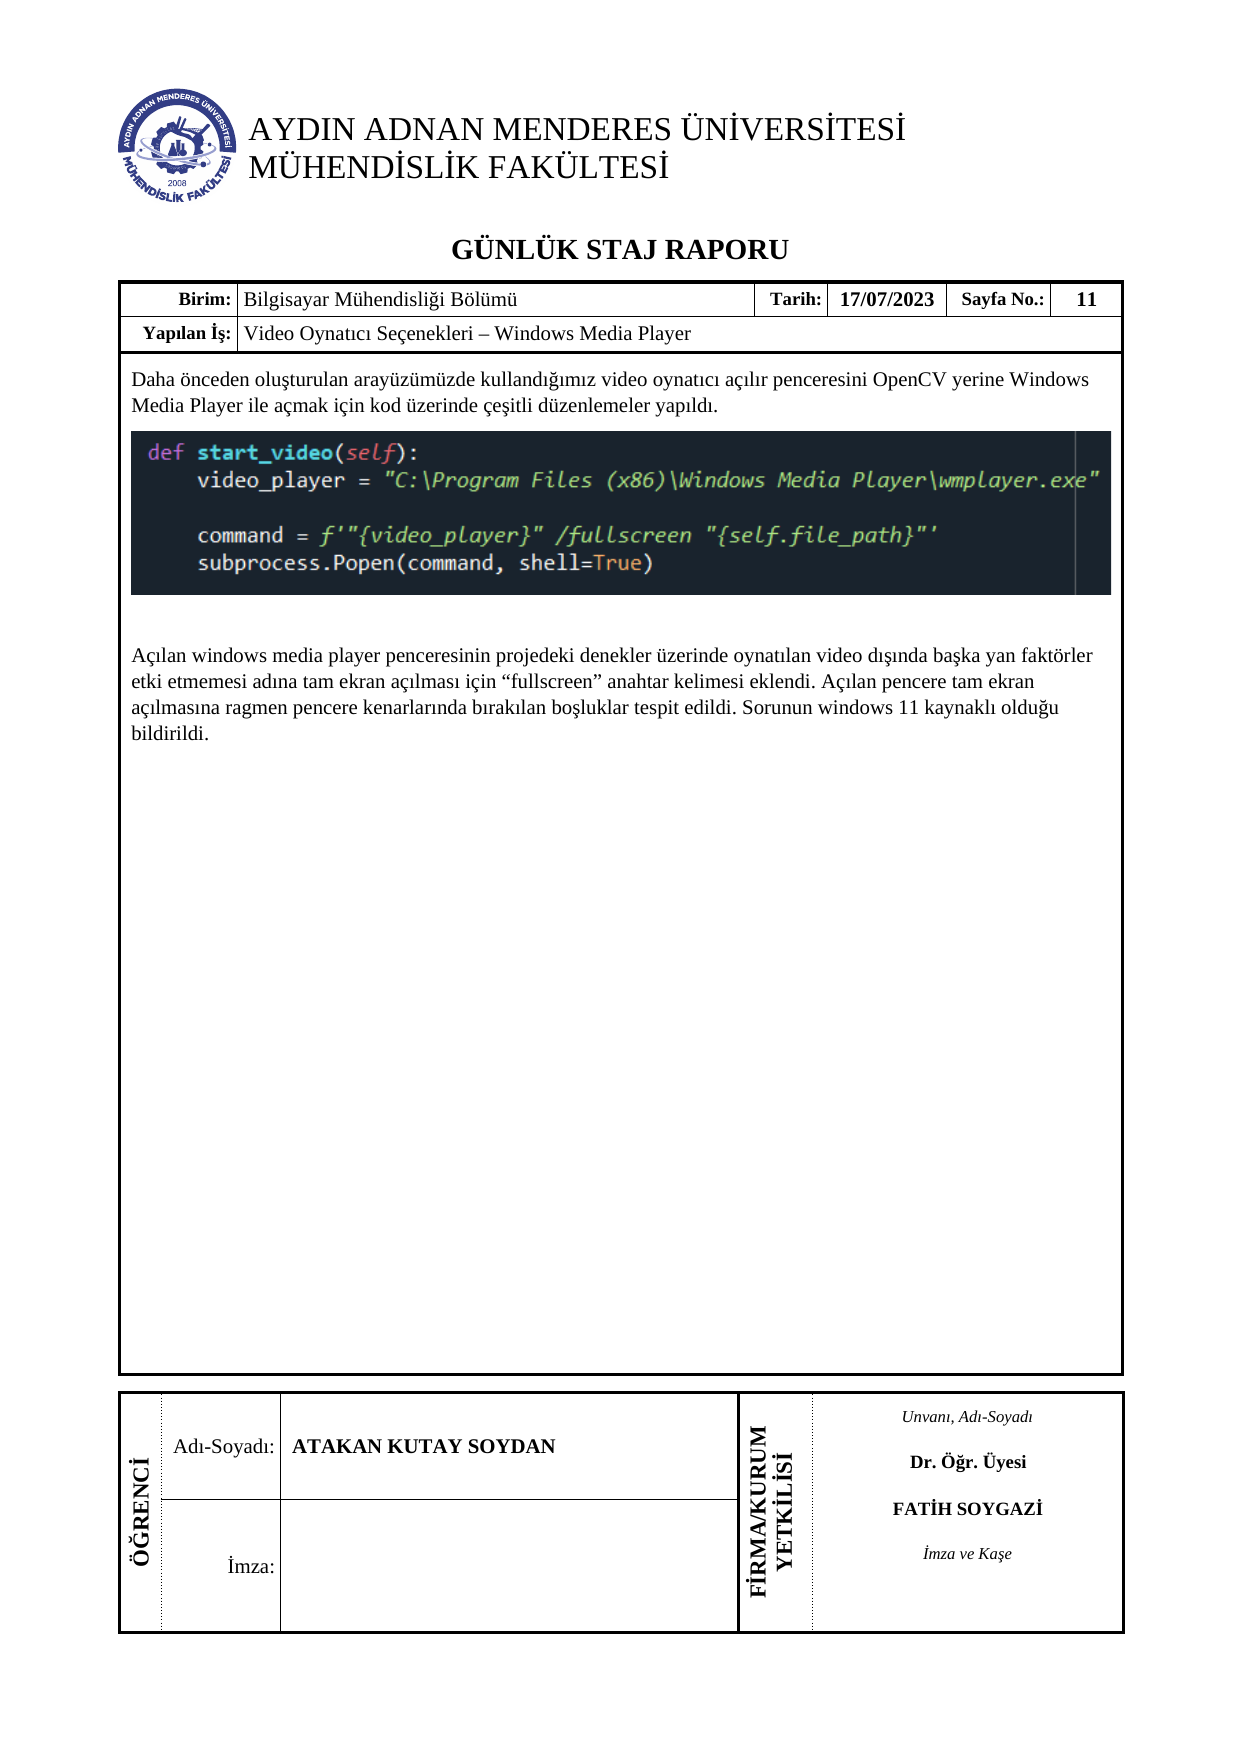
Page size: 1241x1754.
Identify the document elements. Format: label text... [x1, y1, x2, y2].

table_header Tarih: [755, 284, 827, 316]
table_header Unvanı, Adı-Soyadı Dr. Öğr. Üyesi FATİH SOYGAZİ İmza ve Kaşe [812, 1394, 1122, 1631]
text GÜNLÜK STAJ RAPORU [118, 232, 1122, 265]
table_header ATAKAN KUTAY SOYDAN [281, 1394, 737, 1499]
table_header [118, 158, 167, 207]
table_header Adı-Soyadı: [161, 1394, 280, 1499]
table_header Birim: [121, 284, 237, 316]
table_header [118, 89, 164, 137]
table_cell Yapılan İş: [121, 317, 237, 351]
table_header Bilgisayar Mühendisliği Bölümü [238, 284, 754, 316]
table_header 17/07/2023 [828, 284, 946, 316]
table_header [190, 89, 237, 144]
table_cell Video Oynatıcı Seçenekleri – Windows Media Player [238, 317, 1121, 351]
table_cell [281, 1500, 737, 1631]
table_header AYDIN ADNAN MENDERES ÜNİVERSİTESİ MÜHENDİSLİK FAKÜLTESİ [237, 89, 1107, 207]
table_cell Daha önceden oluşturulan arayüzümüzde kullandığımız video oynatıcı açılır penceresini OpenCV yerine Windows Media Player ile açmak için kod üzerinde çeşitli düzenlemeler yapıldı. Açılan windows media player penceresinin projedeki denekler üzerinde oynatılan video dışında başka yan faktörler etki etmemesi adına tam ekran açılması için “fullscreen” anahtar kelimesi eklendi. Açılan pencere tam ekran açılmasına ragmen pencere kenarlarında bırakılan boşluklar tespit edildi. Sorunun windows 11 kaynaklı olduğu bildirildi. [121, 354, 1121, 1372]
table_header 11 [1051, 284, 1121, 316]
table_cell İmza: [161, 1500, 280, 1631]
table_header Sayfa No.: [947, 284, 1050, 316]
picture [131, 431, 1112, 595]
table_header FİRMA/KURUM YETKİLİSİ [740, 1394, 812, 1631]
table_header [187, 152, 237, 207]
table_header ÖĞRENCİ [121, 1394, 161, 1631]
